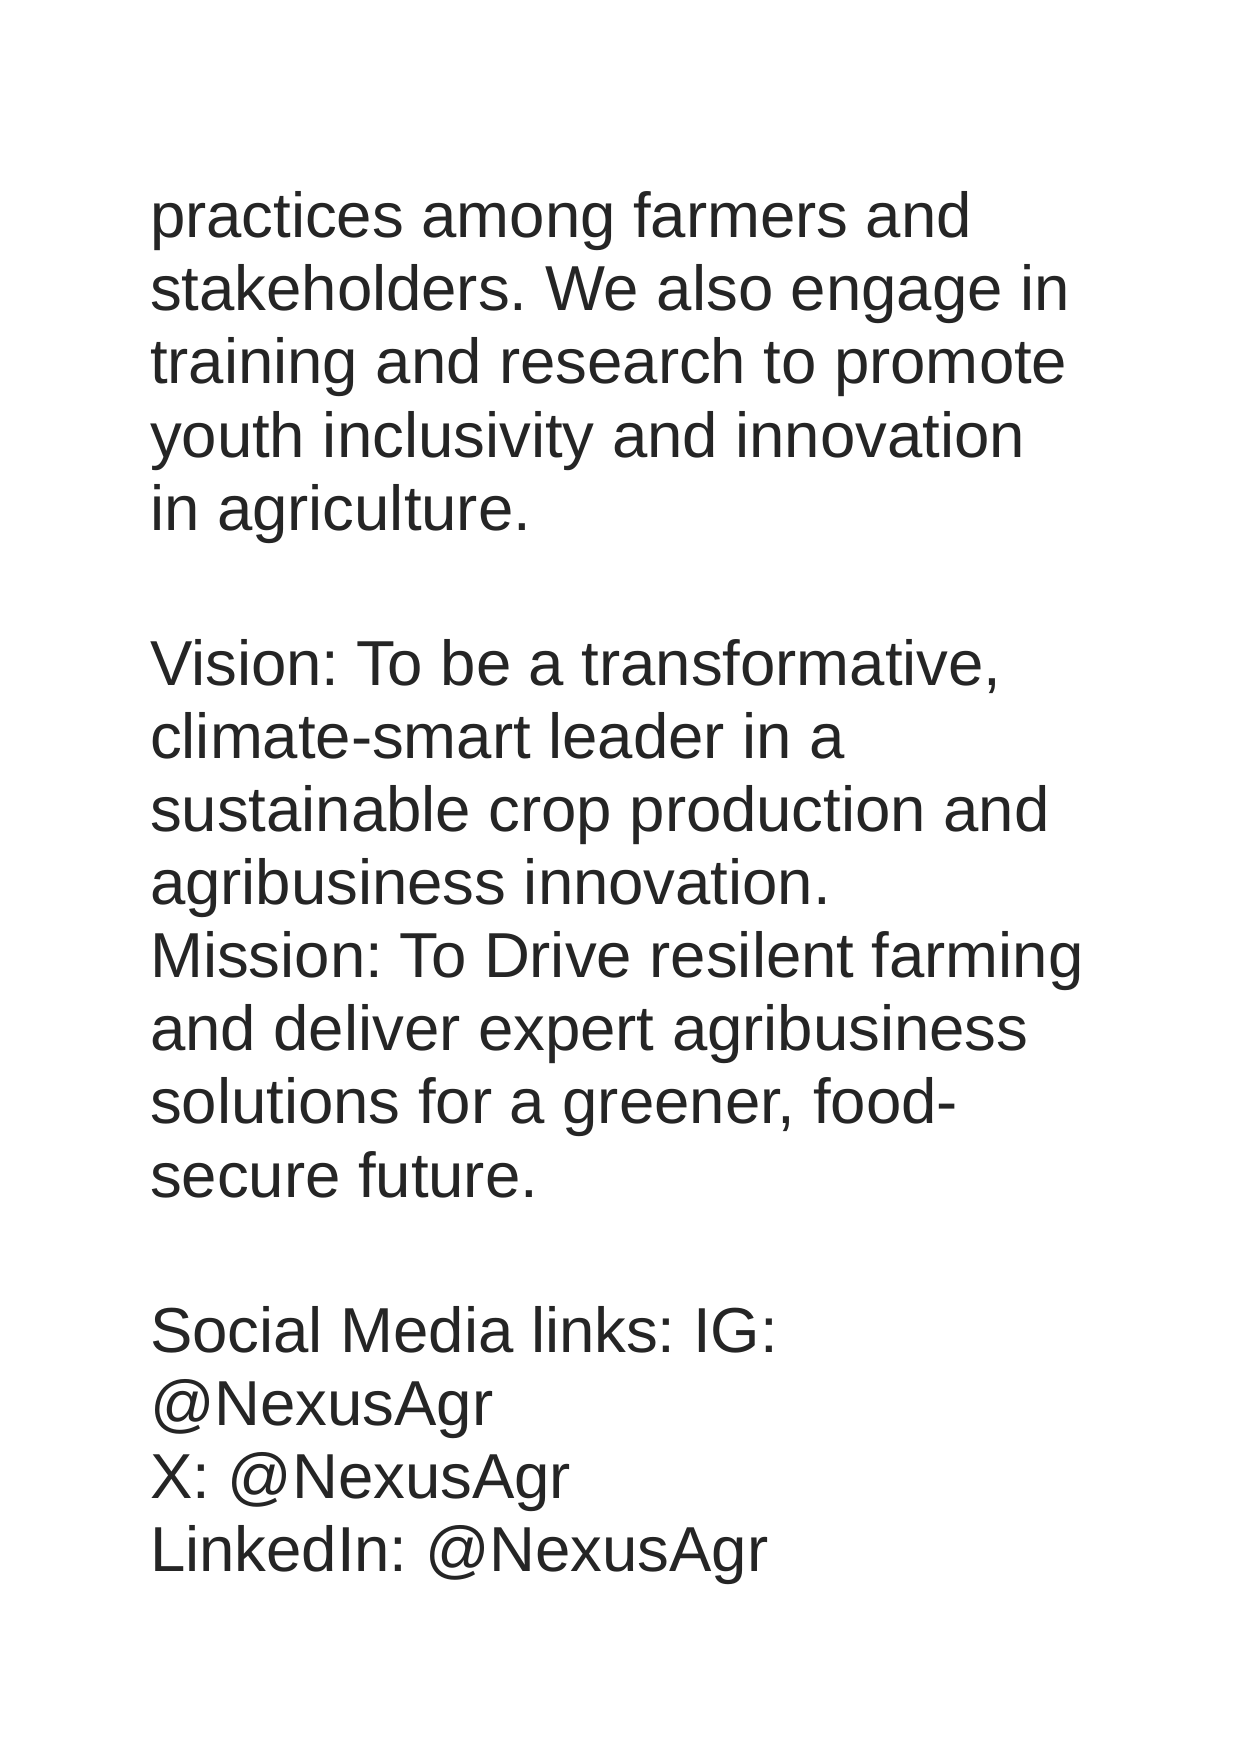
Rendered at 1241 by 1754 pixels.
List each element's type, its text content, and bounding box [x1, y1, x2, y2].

text Social Media links: IG: @NexusAgr [150, 1298, 1090, 1445]
text LinkedIn: @NexusAgr [150, 1518, 1090, 1591]
text Mission: To Drive resilent farming and deliver expert agribusiness solutions for a greener, food-secure future. [150, 924, 1090, 1217]
text X: @NexusAgr [150, 1445, 1090, 1518]
text Vision: To be a transformative, climate-smart leader in a sustainable crop production and agribusiness innovation. [150, 632, 1090, 924]
text practices among farmers and stakeholders. We also engage in training and research to promote youth inclusivity and innovation in agriculture. [150, 184, 1090, 550]
